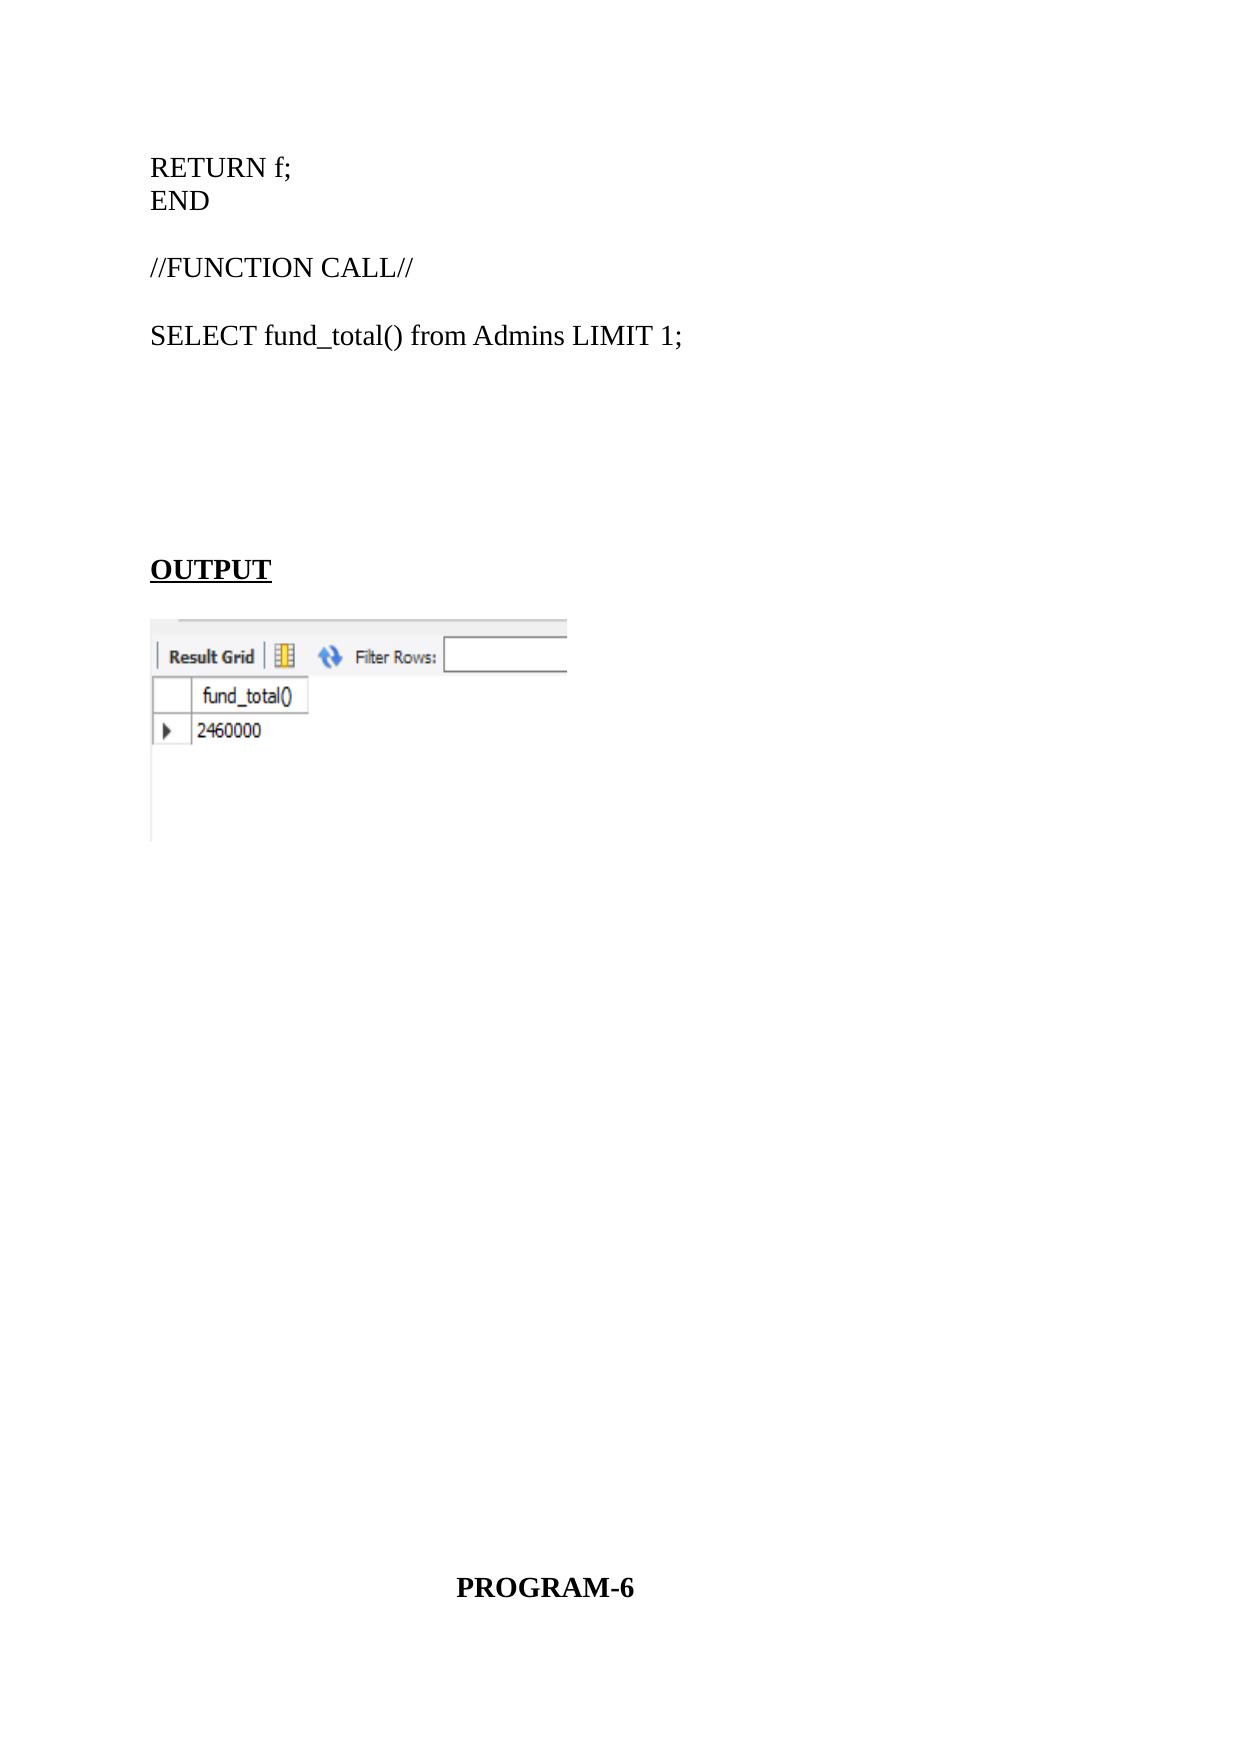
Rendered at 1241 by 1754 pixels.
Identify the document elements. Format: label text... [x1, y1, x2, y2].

text //FUNCTION CALL// [150, 251, 1090, 284]
text OUTPUT [150, 552, 1090, 586]
text END [150, 183, 1090, 217]
picture [150, 619, 568, 842]
text RETURN f; [150, 150, 1090, 183]
text SELECT fund_total() from Admins LIMIT 1; [150, 318, 1090, 351]
text PROGRAM-6 [150, 1570, 1090, 1603]
